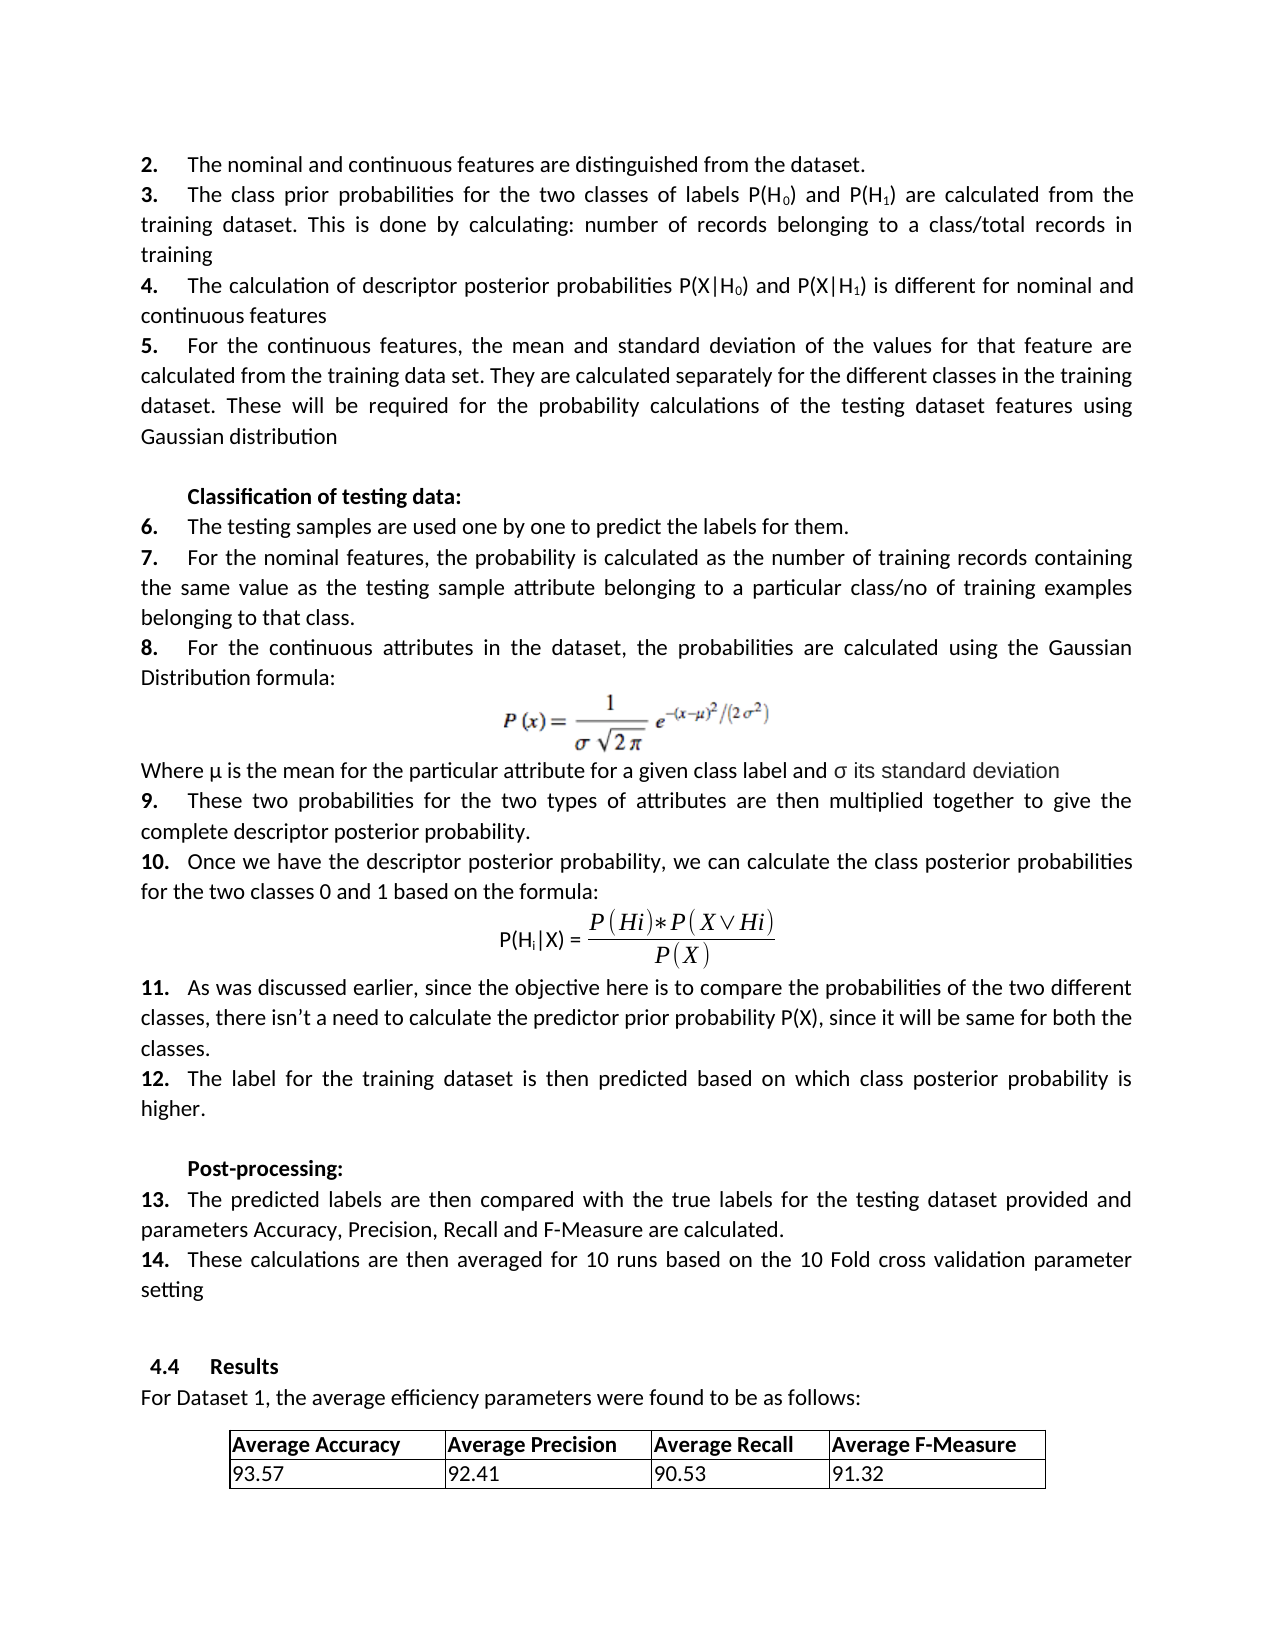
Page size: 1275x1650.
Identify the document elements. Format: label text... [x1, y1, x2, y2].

list These calculations are then averaged for 10 runs based on the 10 Fold cross validation parameter setting [141, 1245, 1134, 1303]
list The predicted labels are then compared with the true labels for the testing dataset provided and parameters Accuracy, Precision, Recall and F-Measure are calculated. [141, 1185, 1134, 1243]
list For the continuous attributes in the dataset, the probabilities are calculated using the Gaussian Distribution formula: [141, 633, 1134, 692]
list For the nominal features, the probability is calculated as the number of training records containing the same value as the testing sample attribute belonging to a particular class/no of training examples belonging to that class. [141, 543, 1134, 631]
table_cell 92.41 [446, 1460, 651, 1488]
table_header Average F-Measure [830, 1431, 1045, 1458]
list As was discussed earlier, since the objective here is to compare the probabilities of the two different classes, there isn’t a need to calculate the predictor prior probability P(X), since it will be same for both the classes. [141, 973, 1134, 1062]
table_cell 93.57 [231, 1460, 445, 1488]
table_header Average Recall [652, 1431, 829, 1458]
table_header Average Accuracy [231, 1431, 445, 1458]
list Classification of testing data: [141, 482, 1134, 510]
list The nominal and continuous features are distinguished from the dataset. [141, 150, 1134, 178]
picture [503, 693, 772, 755]
subtitle Results [150, 1352, 1125, 1380]
list The class prior probabilities for the two classes of labels P(H0) and P(H1) are calculated from the training dataset. This is done by calculating: number of records belonging to a class/total records in training [141, 180, 1134, 269]
table_cell 90.53 [652, 1460, 829, 1488]
list For the continuous features, the mean and standard deviation of the values for that feature are calculated from the training data set. They are calculated separately for the different classes in the training dataset. These will be required for the probability calculations of the testing dataset features using Gaussian distribution [141, 331, 1134, 450]
list The calculation of descriptor posterior probabilities P(X|H0) and P(X|H1) is different for nominal and continuous features [141, 271, 1134, 329]
list Where µ is the mean for the particular attribute for a given class label and σ its standard deviation [141, 756, 1134, 784]
table_header Average Precision [446, 1431, 651, 1458]
list Post-processing: [141, 1154, 1134, 1182]
list The label for the training dataset is then predicted based on which class posterior probability is higher. [141, 1064, 1134, 1122]
list For Dataset 1, the average efficiency parameters were found to be as follows: [141, 1383, 1134, 1411]
table_cell 91.32 [830, 1460, 1045, 1488]
list Once we have the descriptor posterior probability, we can calculate the class posterior probabilities for the two classes 0 and 1 based on the formula: [141, 847, 1134, 905]
list The testing samples are used one by one to predict the labels for them. [141, 512, 1134, 541]
list P(Hi|X) = [141, 907, 1134, 971]
list These two probabilities for the two types of attributes are then multiplied together to give the complete descriptor posterior probability. [141, 787, 1134, 845]
